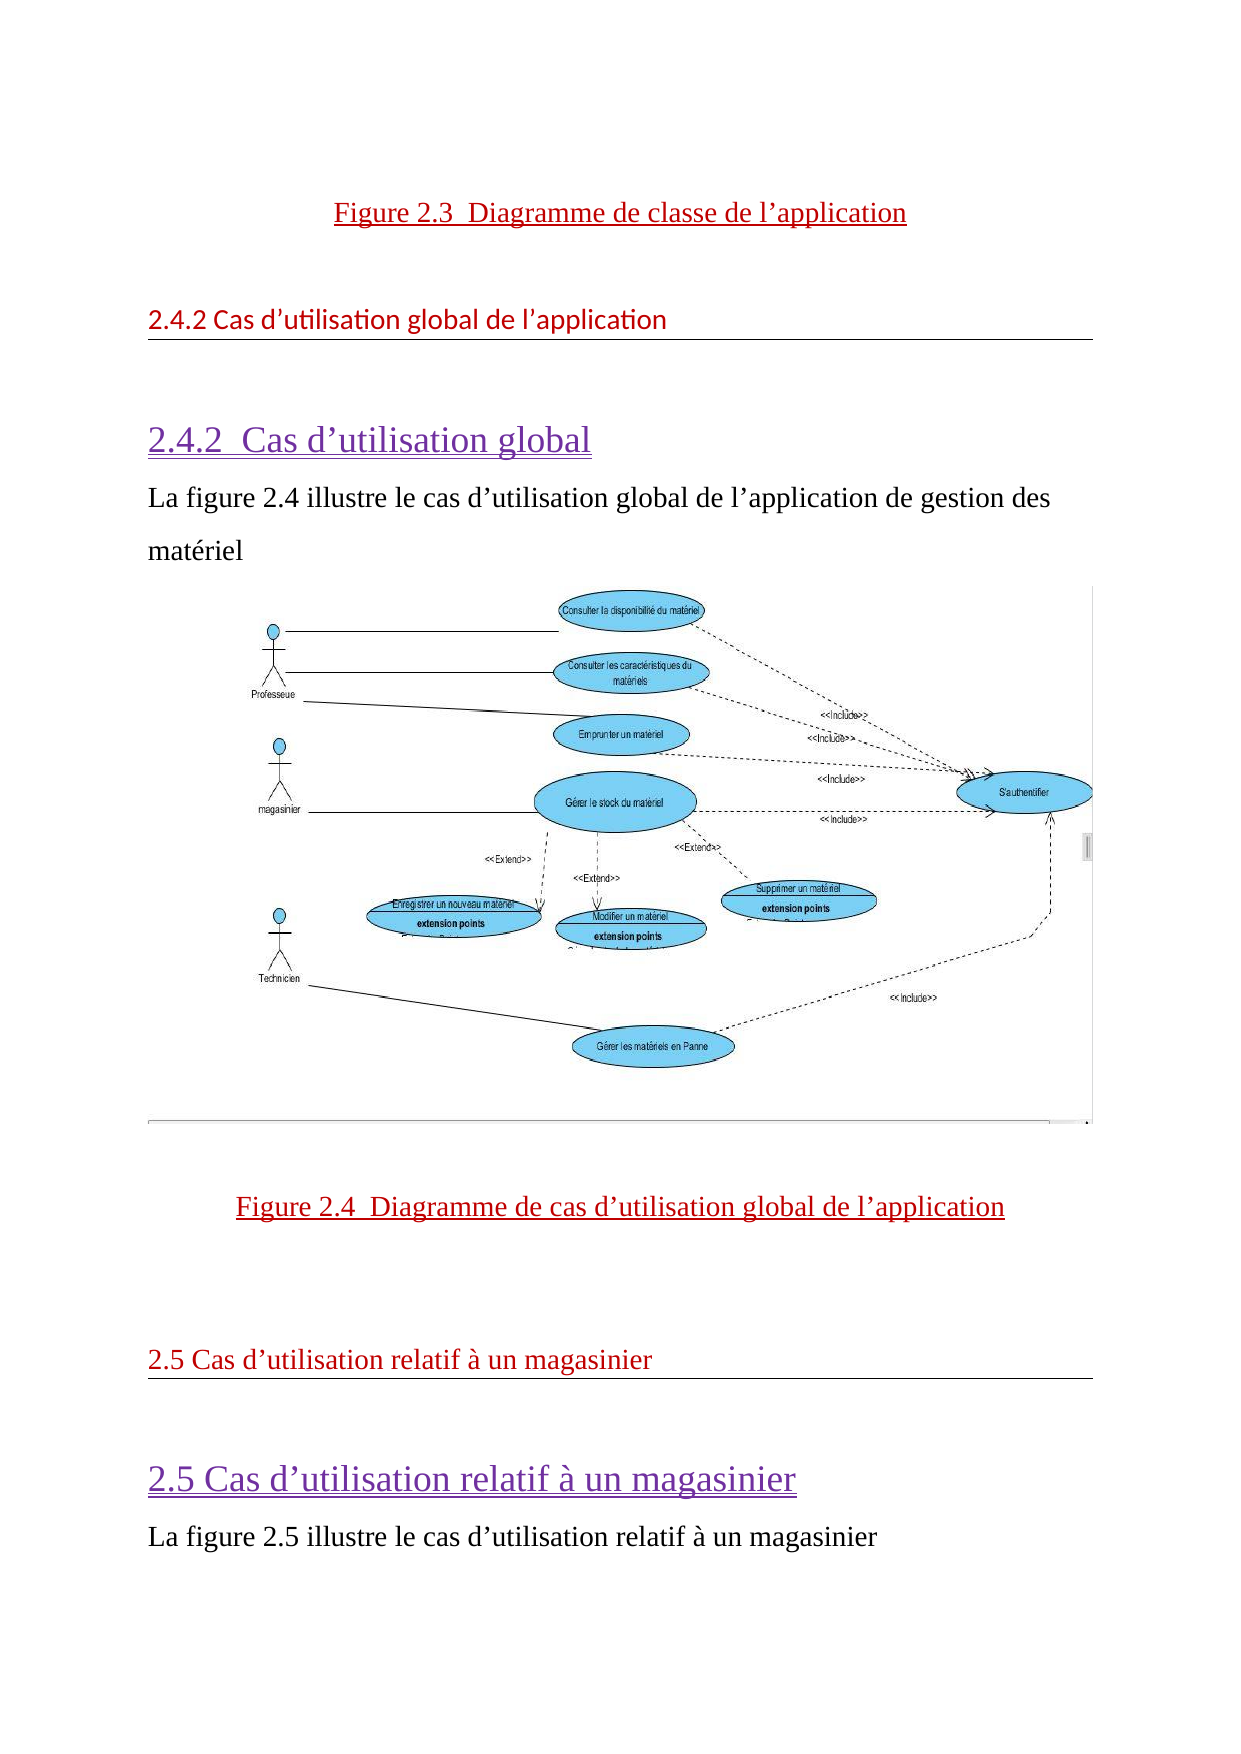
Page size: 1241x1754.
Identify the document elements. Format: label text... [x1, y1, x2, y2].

text 2.4.2 Cas d’utilisation global de l’application [148, 301, 1093, 339]
text 2.4.2 Cas d’utilisation global [148, 417, 1093, 460]
text Figure 2.4 Diagramme de cas d’utilisation global de l’application [148, 1189, 1093, 1223]
text matériel [148, 533, 1093, 567]
text 2.5 Cas d’utilisation relatif à un magasinier [148, 1456, 1093, 1499]
picture [147, 586, 1093, 1124]
text 2.5 Cas d’utilisation relatif à un magasinier [148, 1342, 1093, 1378]
text La figure 2.5 illustre le cas d’utilisation relatif à un magasinier [148, 1519, 1093, 1553]
text La figure 2.4 illustre le cas d’utilisation global de l’application de gestion des [148, 480, 1093, 514]
text Figure 2.3 Diagramme de classe de l’application [148, 195, 1093, 229]
